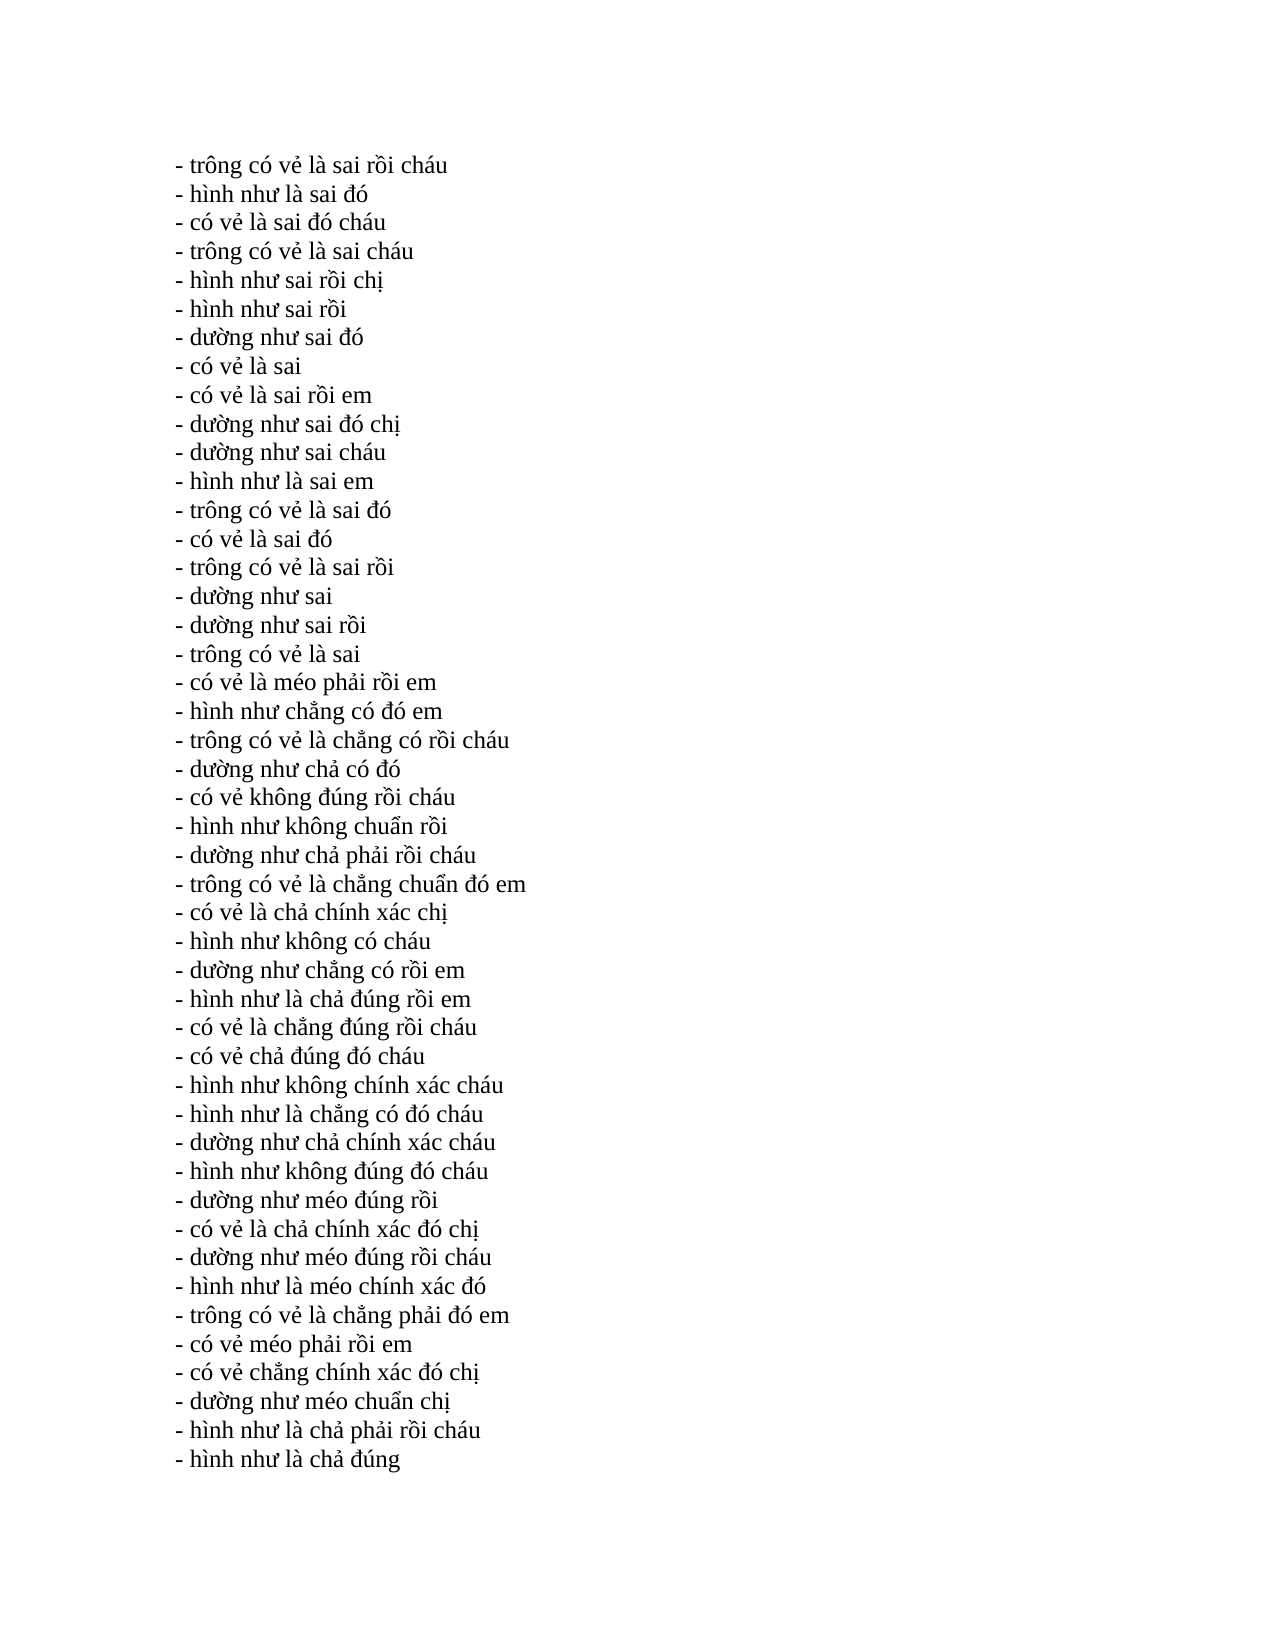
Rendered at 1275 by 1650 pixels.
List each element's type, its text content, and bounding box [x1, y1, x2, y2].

text - dường như méo đúng rồi cháu [150, 1242, 1125, 1271]
text - trông có vẻ là chẳng chuẩn đó em [150, 869, 1125, 897]
text - dường như méo đúng rồi [150, 1185, 1125, 1214]
text - có vẻ là sai đó cháu [150, 207, 1125, 236]
text - có vẻ là sai rồi em [150, 380, 1125, 409]
text - có vẻ là chẳng đúng rồi cháu [150, 1012, 1125, 1041]
text - trông có vẻ là sai [150, 639, 1125, 667]
text - dường như sai [150, 581, 1125, 610]
text - trông có vẻ là sai đó [150, 495, 1125, 524]
text - dường như sai rồi [150, 610, 1125, 639]
text - trông có vẻ là chẳng phải đó em [150, 1300, 1125, 1329]
text - hình như sai rồi [150, 294, 1125, 322]
text - trông có vẻ là sai rồi [150, 552, 1125, 581]
text - trông có vẻ là sai cháu [150, 236, 1125, 265]
text - hình như chẳng có đó em [150, 696, 1125, 725]
text - hình như sai rồi chị [150, 265, 1125, 294]
text - hình như là sai đó [150, 179, 1125, 207]
text - có vẻ là chả chính xác chị [150, 897, 1125, 926]
text - có vẻ chả đúng đó cháu [150, 1041, 1125, 1070]
text - hình như là sai em [150, 466, 1125, 495]
text - hình như là chẳng có đó cháu [150, 1099, 1125, 1127]
text - dường như chả chính xác cháu [150, 1127, 1125, 1156]
text - dường như méo chuẩn chị [150, 1386, 1125, 1415]
text - dường như chẳng có rồi em [150, 955, 1125, 984]
text - hình như không chính xác cháu [150, 1070, 1125, 1099]
text - dường như chả phải rồi cháu [150, 840, 1125, 869]
text - có vẻ không đúng rồi cháu [150, 782, 1125, 811]
text - hình như không chuẩn rồi [150, 811, 1125, 840]
text - có vẻ chẳng chính xác đó chị [150, 1357, 1125, 1386]
text - trông có vẻ là chẳng có rồi cháu [150, 725, 1125, 754]
text - dường như sai đó [150, 322, 1125, 351]
text - có vẻ méo phải rồi em [150, 1329, 1125, 1357]
text - dường như sai cháu [150, 437, 1125, 466]
text - có vẻ là méo phải rồi em [150, 667, 1125, 696]
text - trông có vẻ là sai rồi cháu [150, 150, 1125, 179]
text - có vẻ là chả chính xác đó chị [150, 1214, 1125, 1242]
text - dường như chả có đó [150, 754, 1125, 782]
text - hình như không có cháu [150, 926, 1125, 955]
text - có vẻ là sai [150, 351, 1125, 380]
text - có vẻ là sai đó [150, 524, 1125, 552]
text - hình như là chả phải rồi cháu [150, 1415, 1125, 1444]
text - hình như là chả đúng rồi em [150, 984, 1125, 1012]
text - hình như không đúng đó cháu [150, 1156, 1125, 1185]
text - hình như là méo chính xác đó [150, 1271, 1125, 1300]
text - hình như là chả đúng [150, 1444, 1125, 1472]
text - dường như sai đó chị [150, 409, 1125, 437]
